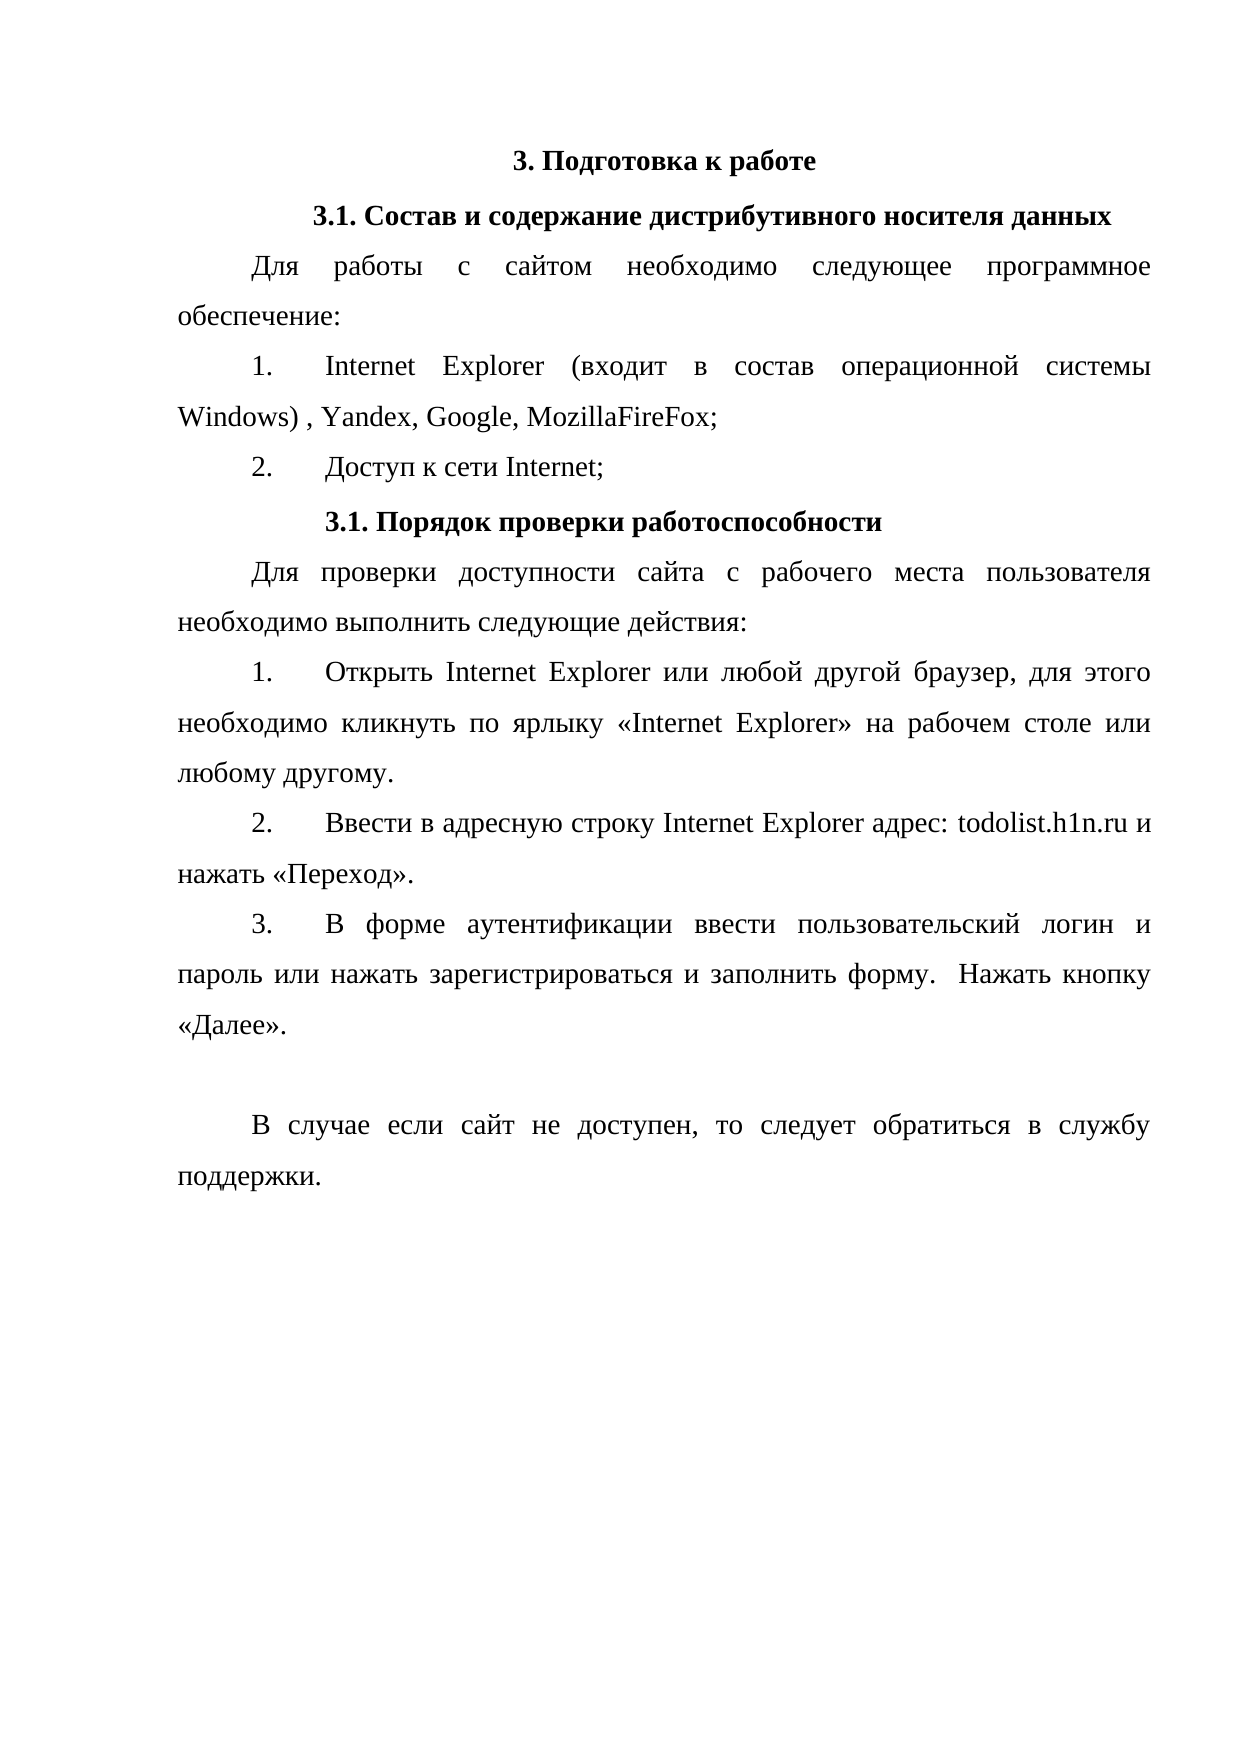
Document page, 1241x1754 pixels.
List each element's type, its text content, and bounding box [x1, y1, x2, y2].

list Ввести в адресную строку Internet Explorer адрес: todolist.h1n.ru и нажать «Переход». [177, 806, 1152, 889]
list Доступ к сети Internet; [177, 449, 1152, 483]
text Для проверки доступности сайта с рабочего места пользователя необходимо выполнить следующие действия: [177, 554, 1152, 638]
list Internet Explorer (входит в состав операционной системы Windows) , Yandex, Google, MozillaFireFox; [177, 348, 1152, 432]
text Для работы с сайтом необходимо следующее программное обеспечение: [177, 248, 1152, 332]
list В форме аутентификации ввести пользовательский логин и пароль или нажать зарегистрироваться и заполнить форму. Нажать кнопку «Далее». [177, 906, 1152, 1040]
subtitle 3. Подготовка к работе [177, 143, 1152, 177]
text В случае если сайт не доступен, то следует обратиться в службу поддержки. [177, 1107, 1152, 1191]
subtitle 3.1. Состав и содержание дистрибутивного носителя данных [177, 198, 1152, 231]
list Открыть Internet Explorer или любой другой браузер, для этого необходимо кликнуть по ярлыку «Internet Explorer» на рабочем столе или любому другому. [177, 654, 1152, 789]
subtitle 3.1. Порядок проверки работоспособности [251, 504, 1152, 537]
